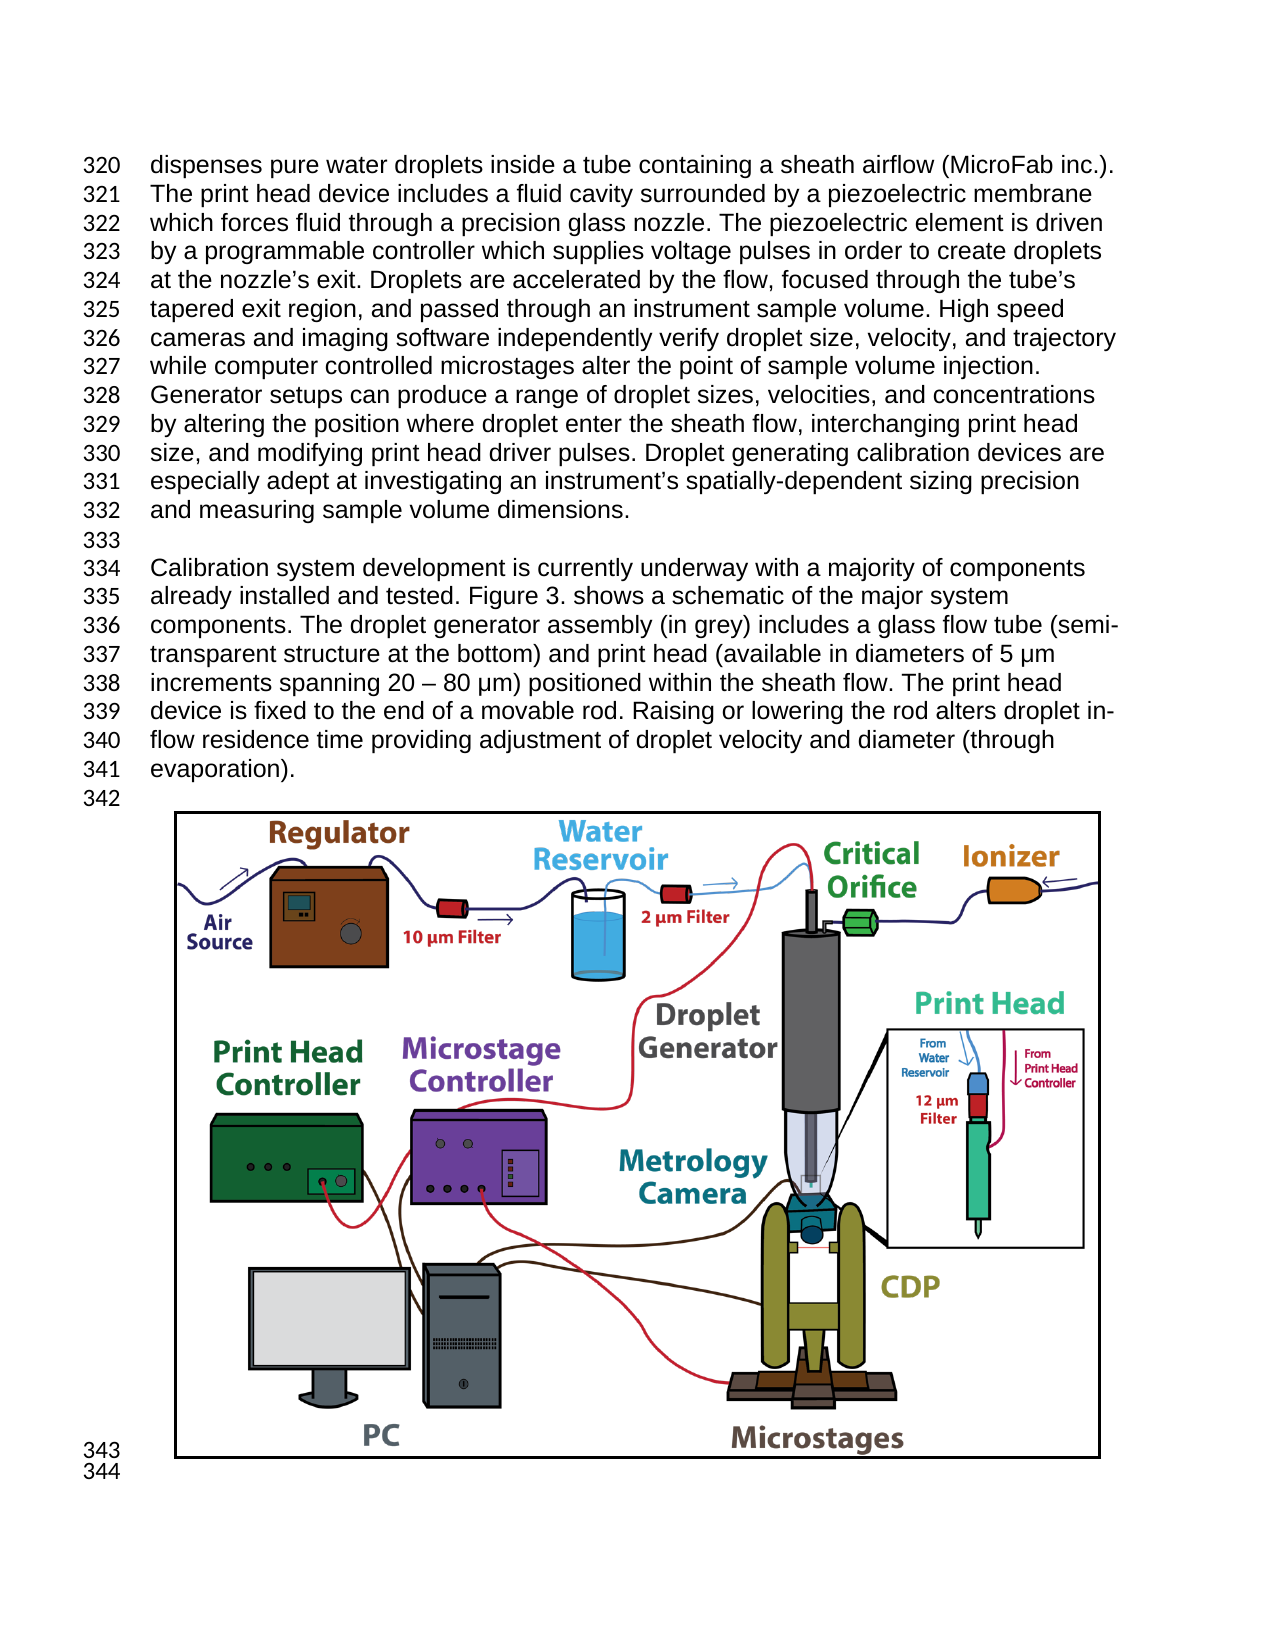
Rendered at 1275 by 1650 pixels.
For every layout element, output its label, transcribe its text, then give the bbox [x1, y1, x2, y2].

picture [177, 814, 1098, 1456]
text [150, 150, 1125, 524]
text Calibration system development is currently underway with a majority of components already installed and tested. Figure 3. shows a schematic of the major system components. The droplet generator assembly (in grey) includes a glass flow tube (semi-transparent structure at the bottom) and print head (available in diameters of 5 μm increments spanning 20 – 80 μm) positioned within the sheath flow. The print head device is fixed to the end of a movable rod. Raising or lowering the rod alters droplet in-flow residence time providing adjustment of droplet velocity and diameter (through evaporation). [150, 552, 1125, 782]
